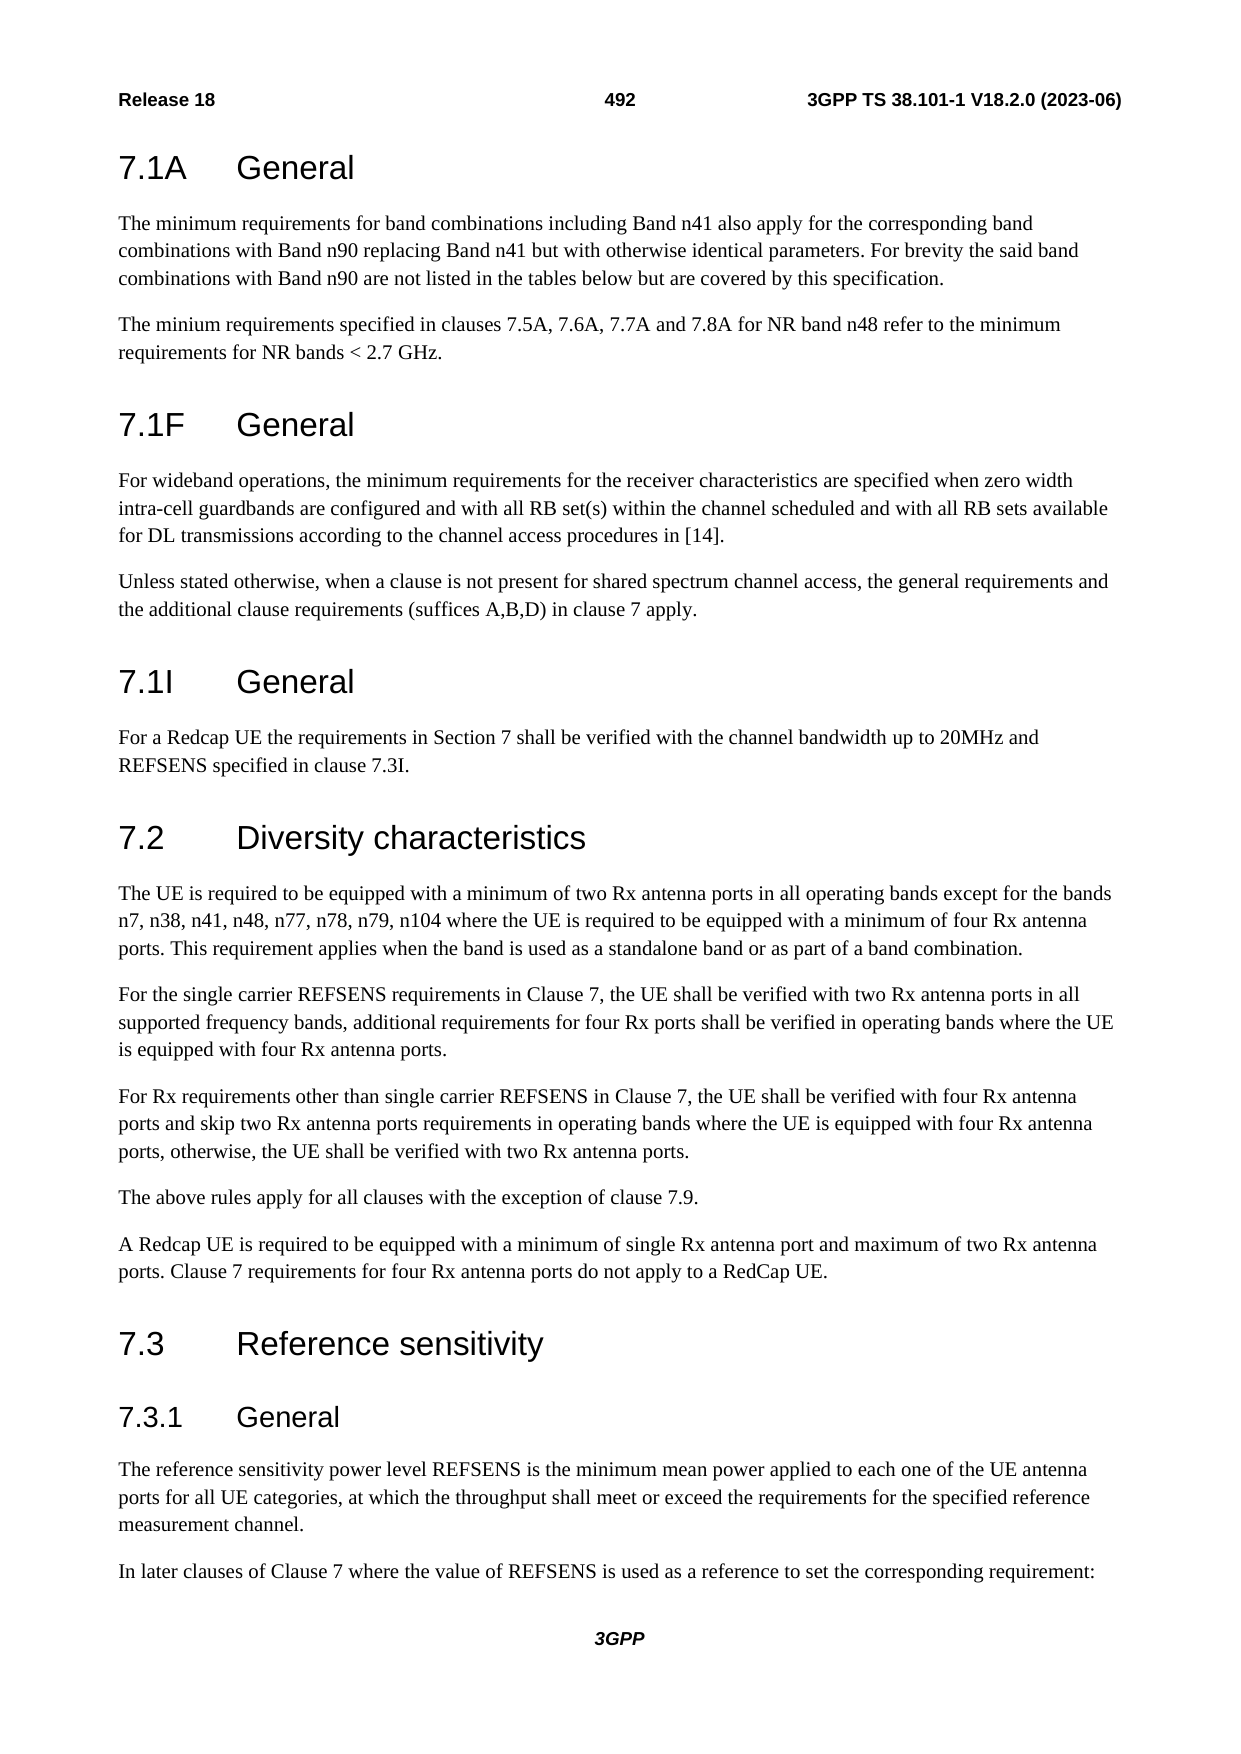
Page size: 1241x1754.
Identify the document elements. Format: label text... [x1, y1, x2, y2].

subtitle 7.1A General [118, 148, 1122, 186]
subtitle 7.3.1 General [118, 1400, 1122, 1433]
subtitle 7.3 Reference sensitivity [118, 1324, 1122, 1363]
text A Redcap UE is required to be equipped with a minimum of single Rx antenna port and maximum of two Rx antenna ports. Clause 7 requirements for four Rx antenna ports do not apply to a RedCap UE. [118, 1232, 1122, 1283]
text For wideband operations, the minimum requirements for the receiver characteristics are specified when zero width intra-cell guardbands are configured and with all RB set(s) within the channel scheduled and with all RB sets available for DL transmissions according to the channel access procedures in [14]. [118, 468, 1122, 547]
subtitle 7.2 Diversity characteristics [118, 818, 1122, 856]
text The above rules apply for all clauses with the exception of clause 7.9. [118, 1185, 1122, 1209]
text Unless stated otherwise, when a clause is not present for shared spectrum channel access, the general requirements and the additional clause requirements (suffices A,B,D) in clause 7 apply. [118, 569, 1122, 621]
text The UE is required to be equipped with a minimum of two Rx antenna ports in all operating bands except for the bands n7, n38, n41, n48, n77, n78, n79, n104 where the UE is required to be equipped with a minimum of four Rx antenna ports. This requirement applies when the band is used as a standalone band or as part of a band combination. [118, 881, 1122, 960]
text For Rx requirements other than single carrier REFSENS in Clause 7, the UE shall be verified with four Rx antenna ports and skip two Rx antenna ports requirements in operating bands where the UE is equipped with four Rx antenna ports, otherwise, the UE shall be verified with two Rx antenna ports. [118, 1084, 1122, 1163]
subtitle 7.1F General [118, 405, 1122, 443]
text The minium requirements specified in clauses 7.5A, 7.6A, 7.7A and 7.8A for NR band n48 refer to the minimum requirements for NR bands < 2.7 GHz. [118, 312, 1122, 364]
text The reference sensitivity power level REFSENS is the minimum mean power applied to each one of the UE antenna ports for all UE categories, at which the throughput shall meet or exceed the requirements for the specified reference measurement channel. [118, 1457, 1122, 1536]
subtitle 7.1I General [118, 662, 1122, 701]
text For a Redcap UE the requirements in Section 7 shall be verified with the channel bandwidth up to 20MHz and REFSENS specified in clause 7.3I. [118, 725, 1122, 777]
text For the single carrier REFSENS requirements in Clause 7, the UE shall be verified with two Rx antenna ports in all supported frequency bands, additional requirements for four Rx ports shall be verified in operating bands where the UE is equipped with four Rx antenna ports. [118, 982, 1122, 1061]
text In later clauses of Clause 7 where the value of REFSENS is used as a reference to set the corresponding requirement: [118, 1559, 1122, 1583]
text The minimum requirements for band combinations including Band n41 also apply for the corresponding band combinations with Band n90 replacing Band n41 but with otherwise identical parameters. For brevity the said band combinations with Band n90 are not listed in the tables below but are covered by this specification. [118, 211, 1122, 290]
